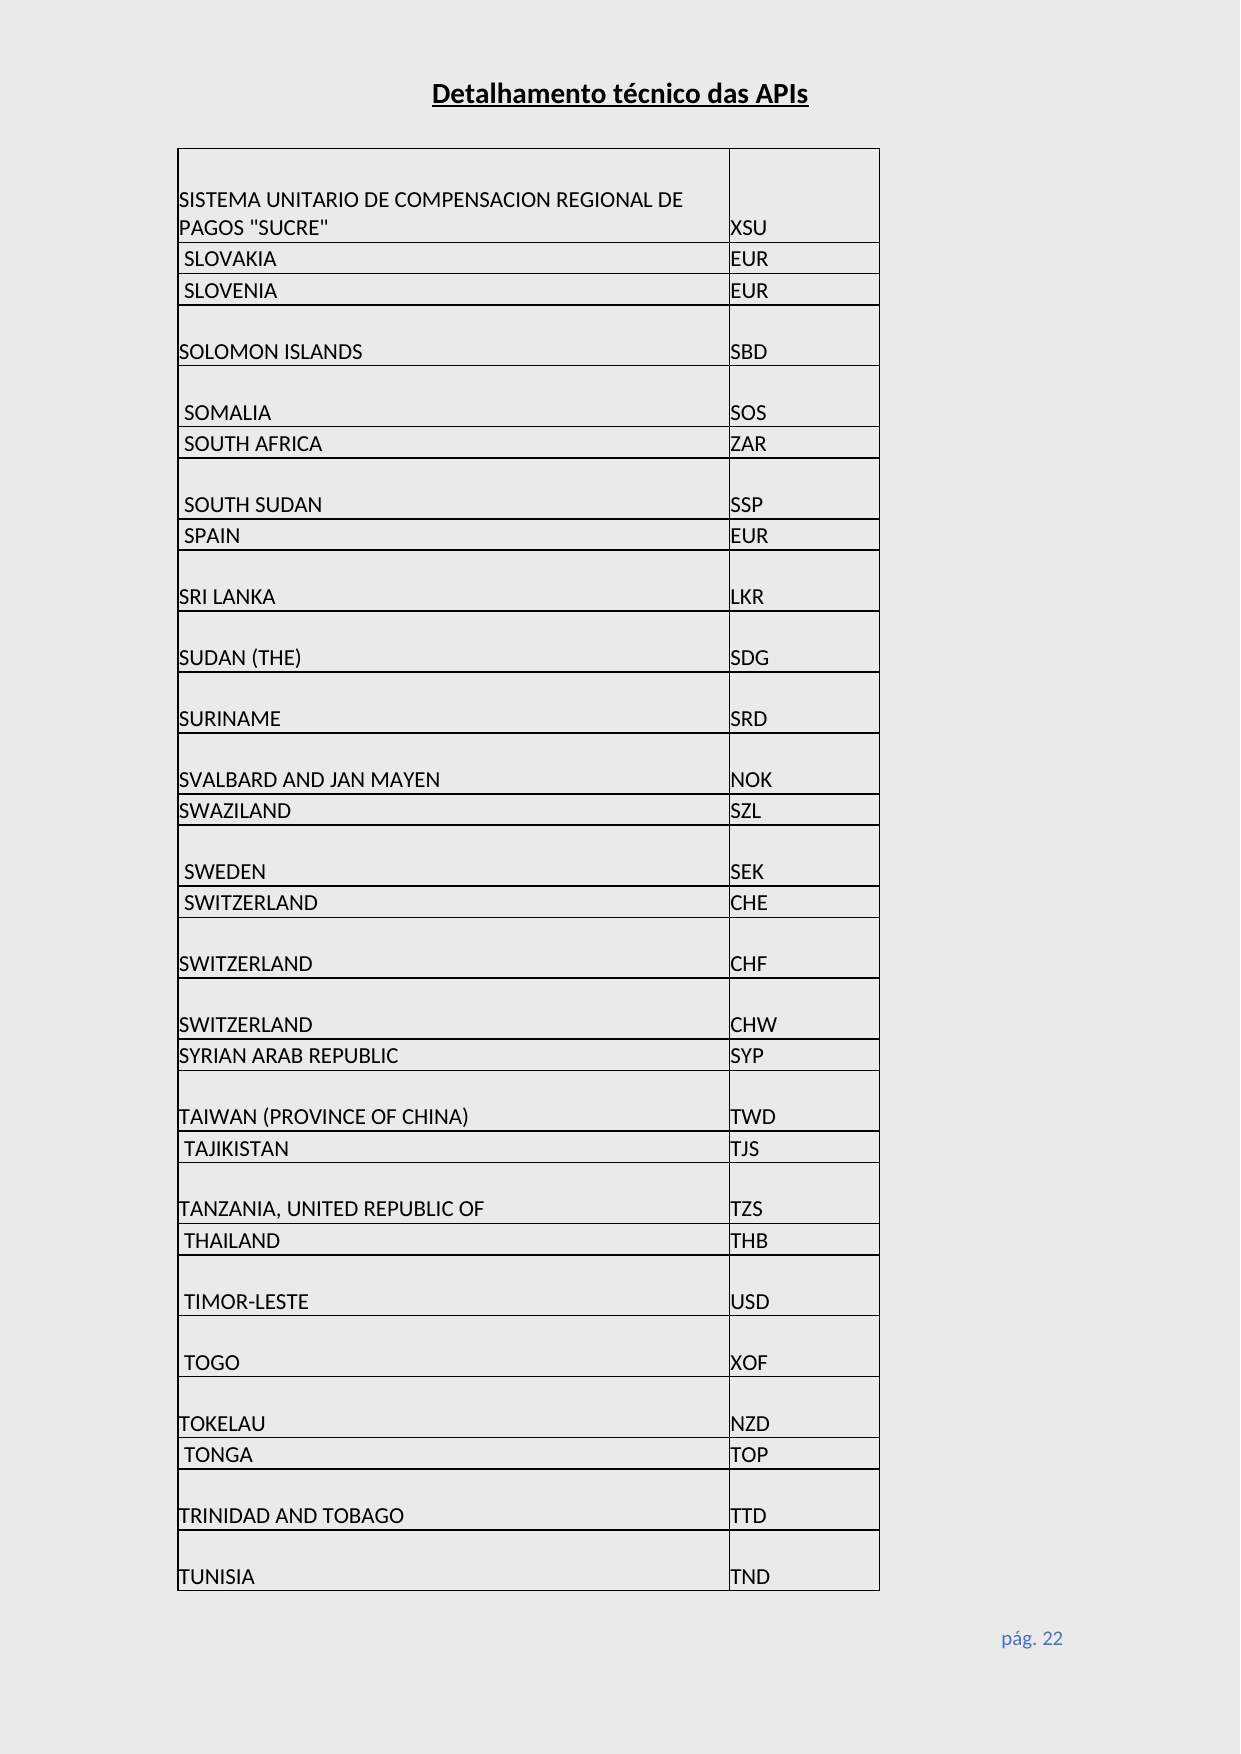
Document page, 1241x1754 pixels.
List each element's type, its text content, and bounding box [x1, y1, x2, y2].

table_cell SOUTH AFRICA [179, 427, 729, 457]
table_cell SURINAME [179, 673, 729, 732]
table_cell SRD [730, 673, 879, 732]
table_cell SWITZERLAND [179, 887, 729, 916]
table_cell SWITZERLAND [179, 979, 729, 1038]
table_cell TANZANIA, UNITED REPUBLIC OF [179, 1163, 729, 1223]
table_cell SDG [730, 612, 879, 671]
table_cell TUNISIA [179, 1531, 729, 1590]
table_cell TTD [730, 1470, 879, 1529]
table_cell SWAZILAND [179, 795, 729, 824]
table_cell THB [730, 1224, 879, 1254]
table_cell EUR [730, 243, 879, 273]
table_cell SLOVAKIA [179, 243, 729, 273]
table_cell SOLOMON ISLANDS [179, 306, 729, 365]
table_cell TZS [730, 1163, 879, 1223]
table_cell TOKELAU [179, 1377, 729, 1437]
table_cell TJS [730, 1132, 879, 1162]
table_cell SWEDEN [179, 826, 729, 885]
table_cell SYP [730, 1040, 879, 1069]
table_cell CHW [730, 979, 879, 1038]
table_cell EUR [730, 274, 879, 304]
table_cell SEK [730, 826, 879, 885]
table_cell TOP [730, 1438, 879, 1468]
table_cell XSU [730, 149, 879, 241]
table_cell SWITZERLAND [179, 918, 729, 977]
table_cell SUDAN (THE) [179, 612, 729, 671]
table_cell SVALBARD AND JAN MAYEN [179, 734, 729, 793]
table_cell TAJIKISTAN [179, 1132, 729, 1162]
table_cell TOGO [179, 1316, 729, 1376]
table_cell NZD [730, 1377, 879, 1437]
table_cell NOK [730, 734, 879, 793]
table_cell CHE [730, 887, 879, 916]
table_cell SSP [730, 459, 879, 518]
table_cell USD [730, 1256, 879, 1315]
table_cell SOS [730, 366, 879, 426]
table_cell SRI LANKA [179, 551, 729, 610]
table_cell EUR [730, 520, 879, 549]
table_cell SPAIN [179, 520, 729, 549]
table_cell TRINIDAD AND TOBAGO [179, 1470, 729, 1529]
table_cell SZL [730, 795, 879, 824]
table_cell SBD [730, 306, 879, 365]
table_cell SOMALIA [179, 366, 729, 426]
table_cell LKR [730, 551, 879, 610]
table_cell TAIWAN (PROVINCE OF CHINA) [179, 1071, 729, 1130]
table_cell CHF [730, 918, 879, 977]
table_cell XOF [730, 1316, 879, 1376]
table_cell TWD [730, 1071, 879, 1130]
table_cell SOUTH SUDAN [179, 459, 729, 518]
table_cell TND [730, 1531, 879, 1590]
table_cell SISTEMA UNITARIO DE COMPENSACION REGIONAL DE PAGOS "SUCRE" [179, 149, 729, 241]
table_cell TIMOR-LESTE [179, 1256, 729, 1315]
table_cell SYRIAN ARAB REPUBLIC [179, 1040, 729, 1069]
table_cell SLOVENIA [179, 274, 729, 304]
table_cell ZAR [730, 427, 879, 457]
table_cell TONGA [179, 1438, 729, 1468]
table_cell THAILAND [179, 1224, 729, 1254]
